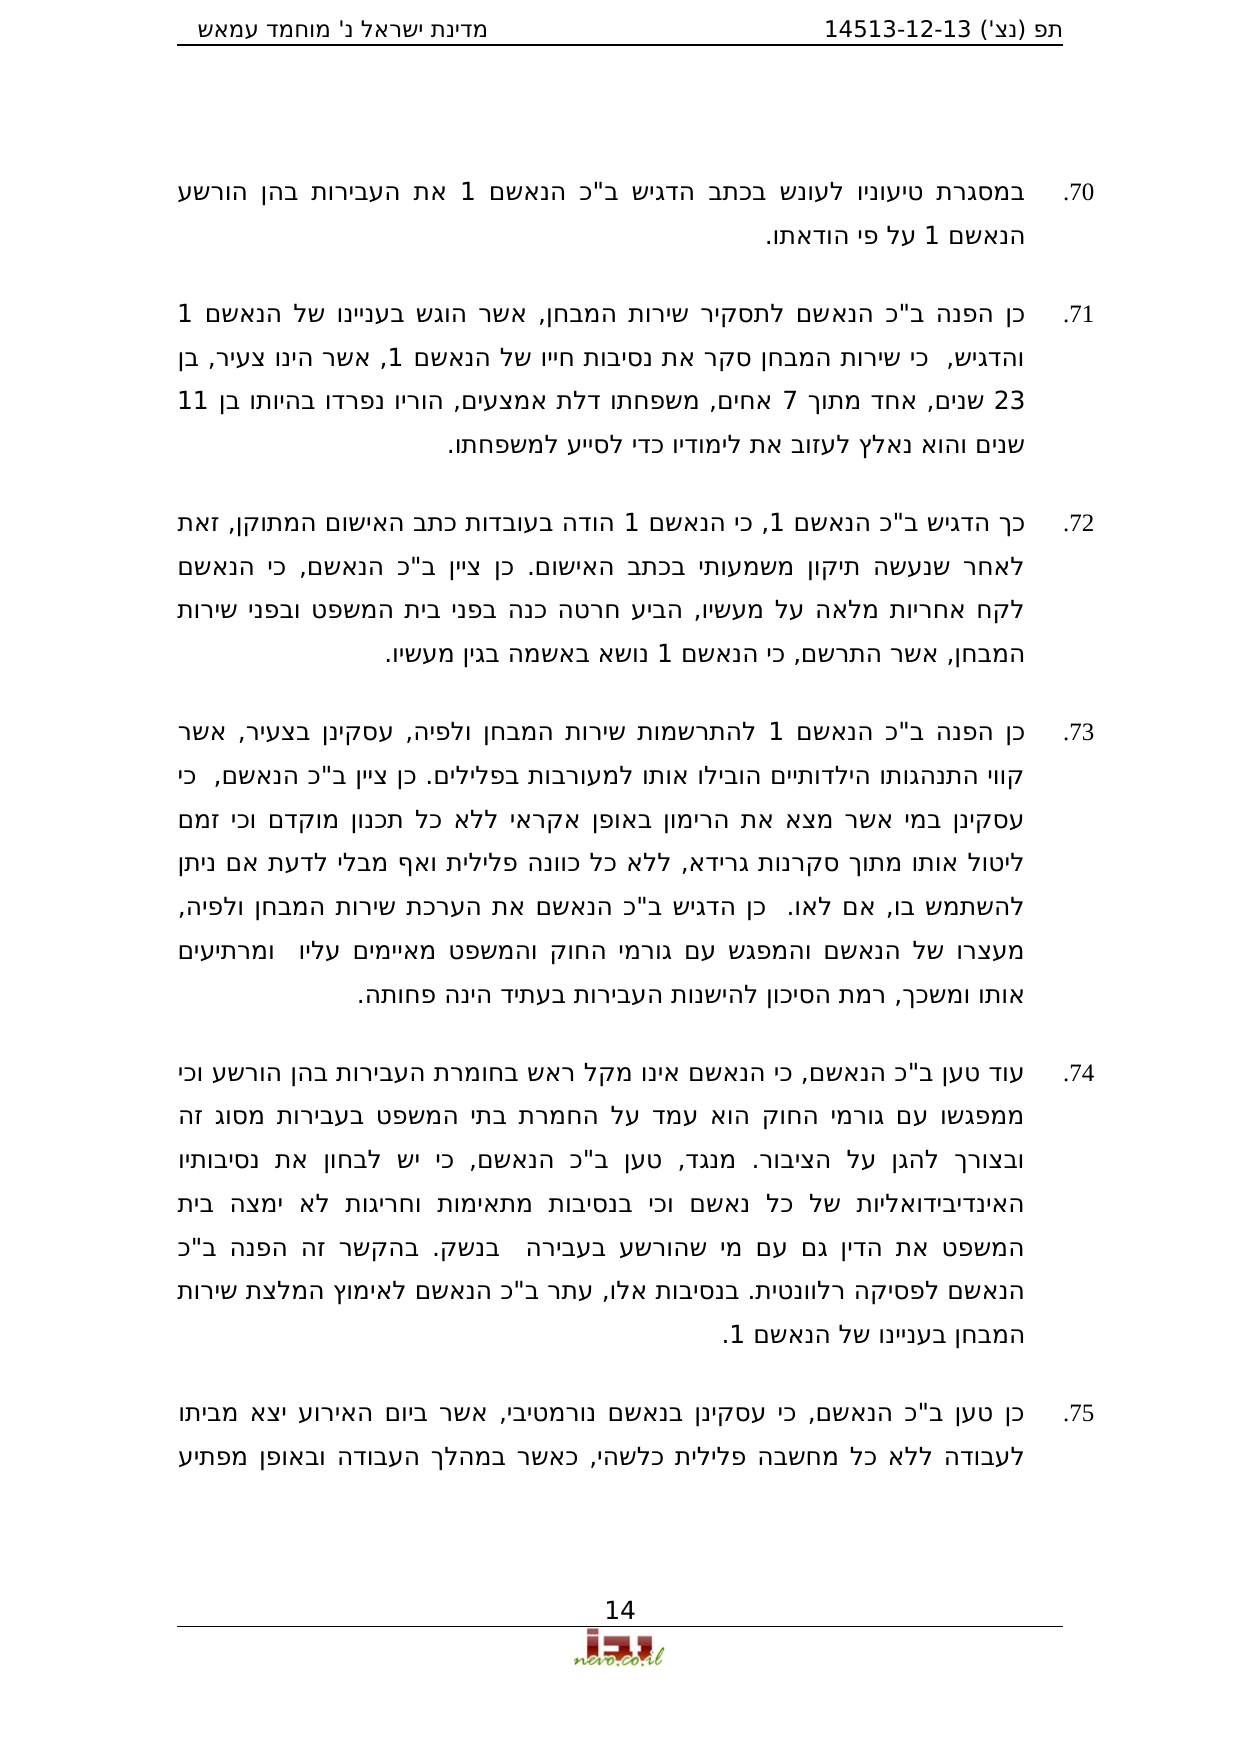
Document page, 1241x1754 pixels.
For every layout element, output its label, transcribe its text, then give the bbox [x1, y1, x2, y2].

list כן הפנה ב"כ הנאשם 1 להתרשמות שירות המבחן ולפיה, עסקינן בצעיר, אשר קווי התנהגותו הילדותיים הובילו אותו למעורבות בפלילים. כן ציין ב"כ הנאשם, כי עסקינן במי אשר מצא את הרימון באופן אקראי ללא כל תכנון מוקדם וכי זמם ליטול אותו מתוך סקרנות גרידא, ללא כל כוונה פלילית ואף מבלי לדעת אם ניתן להשתמש בו, אם לאו. כן הדגיש ב"כ הנאשם את הערכת שירות המבחן ולפיה, מעצרו של הנאשם והמפגש עם גורמי החוק והמשפט מאיימים עליו ומרתיעים אותו ומשכך, רמת הסיכון להישנות העבירות בעתיד הינה פחותה. [177, 717, 1063, 1009]
list עוד טען ב"כ הנאשם, כי הנאשם אינו מקל ראש בחומרת העבירות בהן הורשע וכי ממפגשו עם גורמי החוק הוא עמד על החמרת בתי המשפט בעבירות מסוג זה ובצורך להגן על הציבור. מנגד, טען ב"כ הנאשם, כי יש לבחון את נסיבותיו האינדיבידואליות של כל נאשם וכי בנסיבות מתאימות וחריגות לא ימצה בית המשפט את הדין גם עם מי שהורשע בעבירה בנשק. בהקשר זה הפנה ב"כ הנאשם לפסיקה רלוונטית. בנסיבות אלו, עתר ב"כ הנאשם לאימוץ המלצת שירות המבחן בעניינו של הנאשם 1. [177, 1058, 1063, 1349]
list כך הדגיש ב"כ הנאשם 1, כי הנאשם 1 הודה בעובדות כתב האישום המתוקן, זאת לאחר שנעשה תיקון משמעותי בכתב האישום. כן ציין ב"כ הנאשם, כי הנאשם לקח אחריות מלאה על מעשיו, הביע חרטה כנה בפני בית המשפט ובפני שירות המבחן, אשר התרשם, כי הנאשם 1 נושא באשמה בגין מעשיו. [177, 508, 1063, 668]
list במסגרת טיעוניו לעונש בכתב הדגיש ב"כ הנאשם 1 את העבירות בהן הורשע הנאשם 1 על פי הודאתו. [177, 177, 1063, 250]
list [177, 1398, 1063, 1471]
list כן הפנה ב"כ הנאשם לתסקיר שירות המבחן, אשר הוגש בעניינו של הנאשם 1 והדגיש, כי שירות המבחן סקר את נסיבות חייו של הנאשם 1, אשר הינו צעיר, בן 23 שנים, אחד מתוך 7 אחים, משפחתו דלת אמצעים, הוריו נפרדו בהיותו בן 11 שנים והוא נאלץ לעזוב את לימודיו כדי לסייע למשפחתו. [177, 299, 1063, 459]
picture [574, 1628, 666, 1667]
